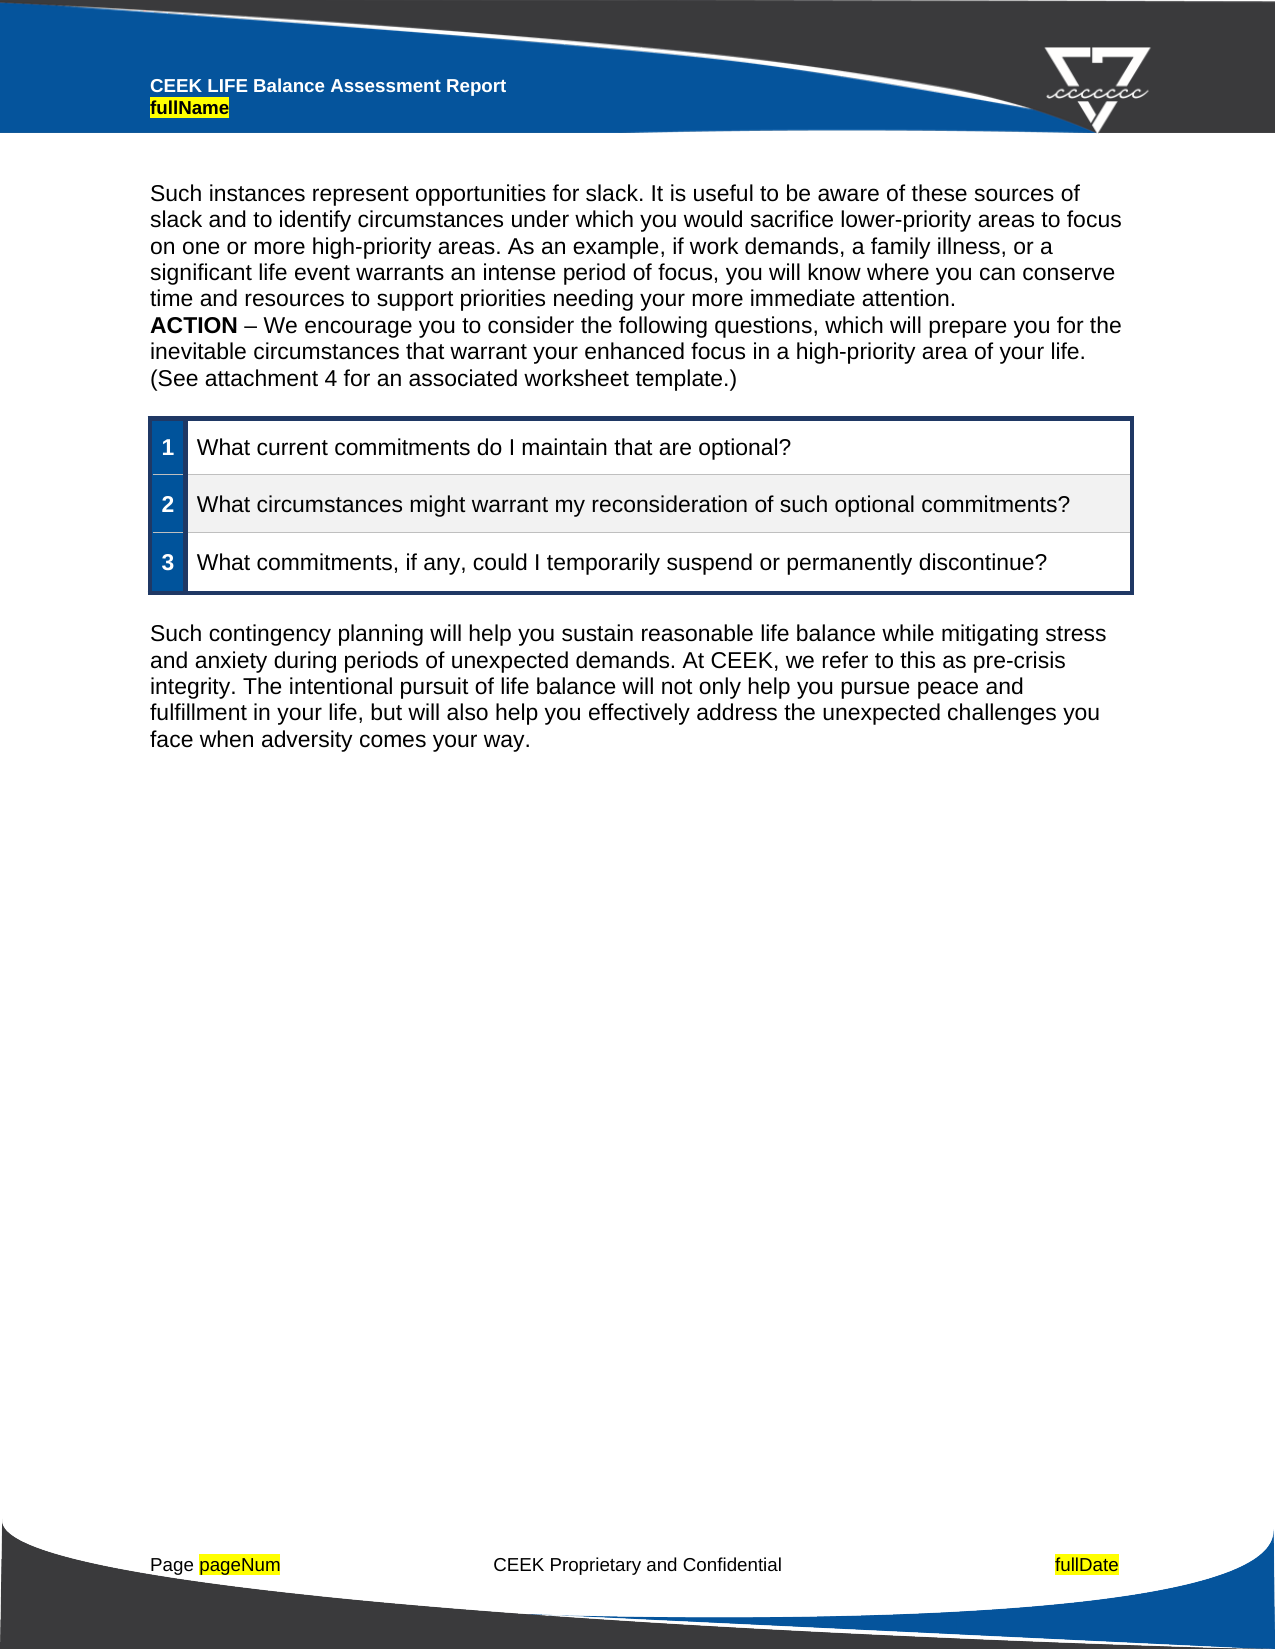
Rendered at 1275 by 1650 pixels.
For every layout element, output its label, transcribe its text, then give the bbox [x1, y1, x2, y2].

table_header 1 [152, 421, 183, 474]
text ACTION – We encourage you to consider the following questions, which will prepare you for the inevitable circumstances that warrant your enhanced focus in a high-priority area of your life. (See attachment 4 for an associated worksheet template.) [150, 312, 1125, 391]
table_header What current commitments do I maintain that are optional? [188, 421, 1130, 474]
table_cell What circumstances might warrant my reconsideration of such optional commitments? [188, 475, 1130, 532]
text Such contingency planning will help you sustain reasonable life balance while mitigating stress and anxiety during periods of unexpected demands. At CEEK, we refer to this as pre-crisis integrity. The intentional pursuit of life balance will not only help you pursue peace and fulfillment in your life, but will also help you effectively address the unexpected challenges you face when adversity comes your way. [150, 620, 1125, 752]
table_cell What commitments, if any, could I temporarily suspend or permanently discontinue? [188, 533, 1130, 591]
picture [0, 0, 1275, 134]
text Such instances represent opportunities for slack. It is useful to be aware of these sources of slack and to identify circumstances under which you would sacrifice lower-priority areas to focus on one or more high-priority areas. As an example, if work demands, a family illness, or a significant life event warrants an intense period of focus, you will know where you can conserve time and resources to support priorities needing your more immediate attention. [150, 180, 1125, 312]
picture [0, 1514, 1275, 1649]
table_cell 2 [152, 475, 183, 532]
table_cell 3 [152, 533, 183, 591]
